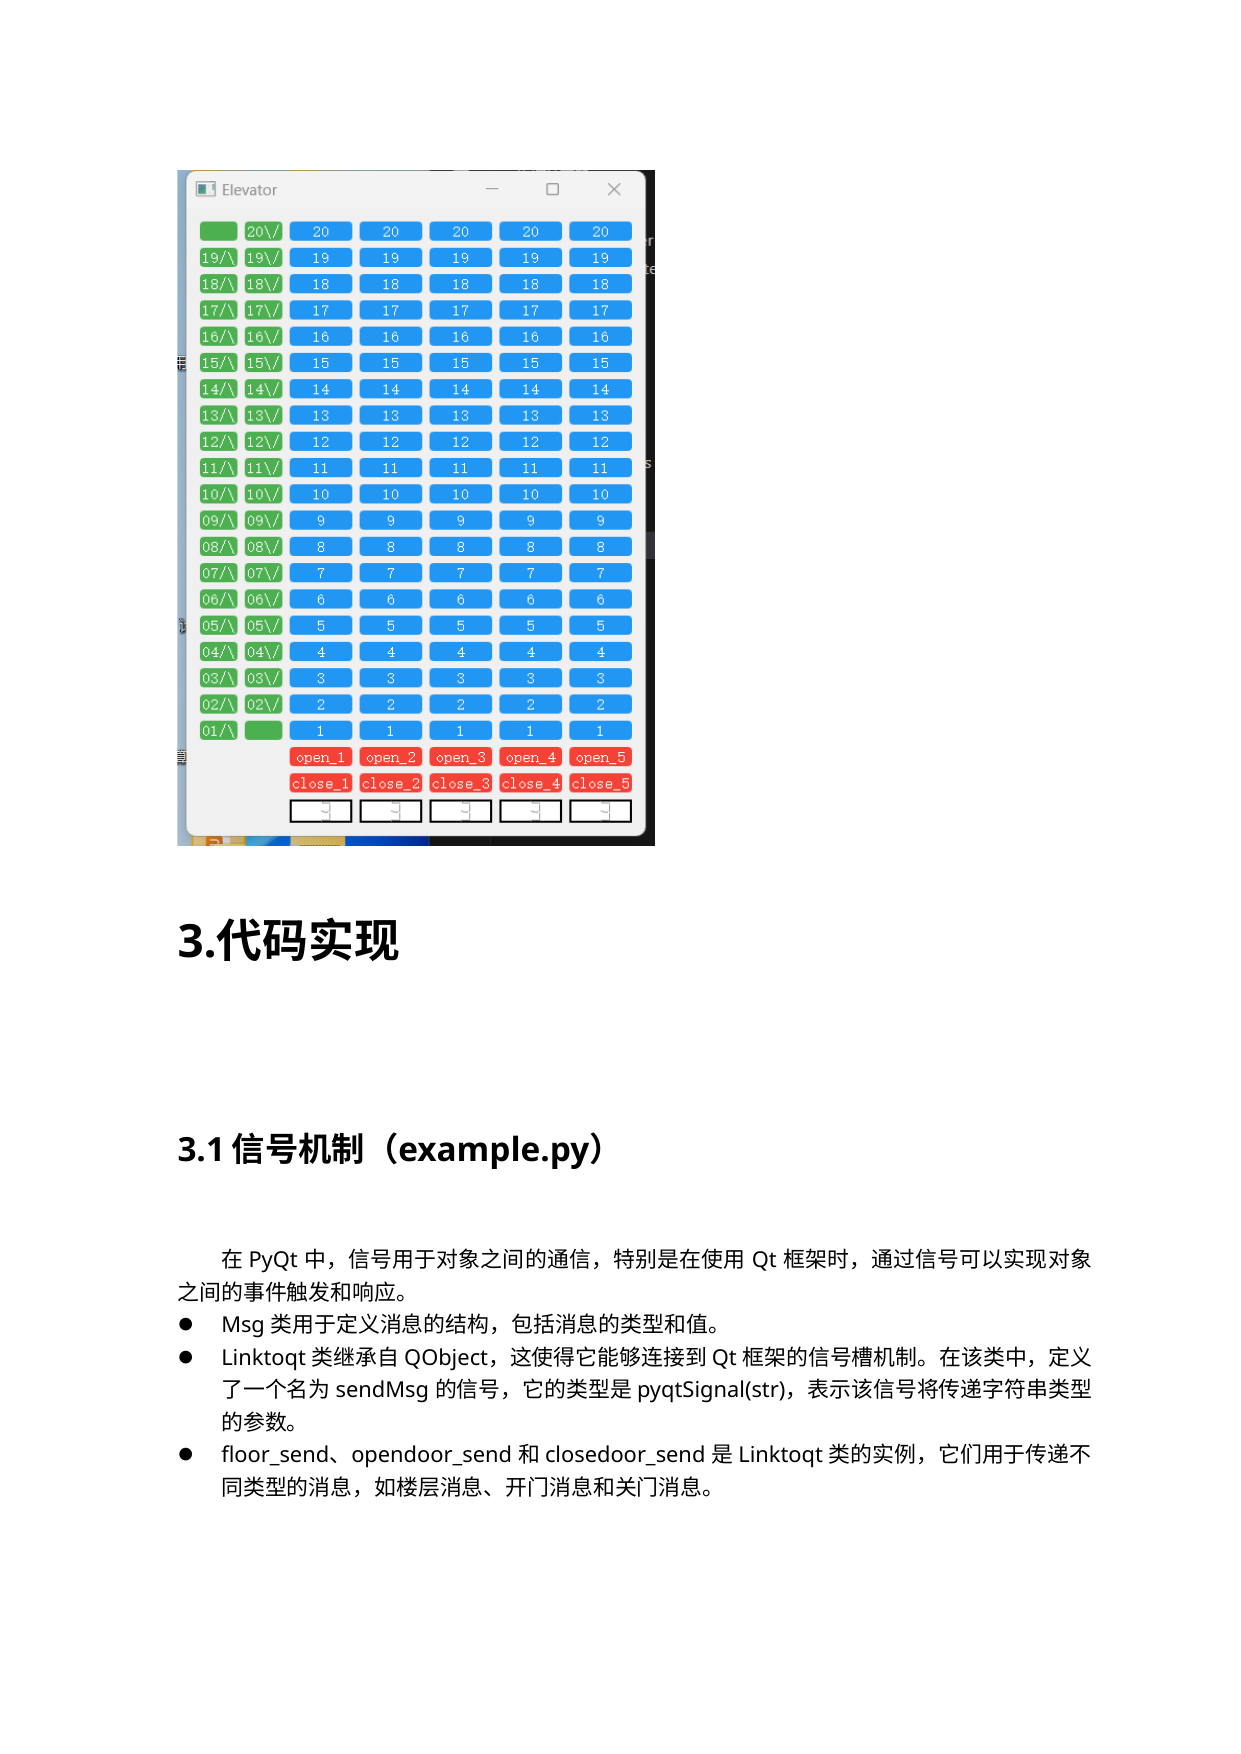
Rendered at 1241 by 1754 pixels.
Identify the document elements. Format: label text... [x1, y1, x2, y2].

text 在 PyQt 中，信号用于对象之间的通信，特别是在使用 Qt 框架时，通过信号可以实现对象之间的事件触发和响应。 [177, 1242, 1092, 1307]
list Msg 类用于定义消息的结构，包括消息的类型和值。 [177, 1307, 1092, 1339]
subtitle 3.代码实现 [177, 889, 1092, 986]
list Linktoqt 类继承自 QObject，这使得它能够连接到 Qt 框架的信号槽机制。在该类中，定义了一个名为 sendMsg 的信号，它的类型是 pyqtSignal(str)，表示该信号将传递字符串类型的参数。 [177, 1339, 1092, 1437]
picture [177, 170, 655, 846]
list floor_send、opendoor_send 和 closedoor_send 是 Linktoqt 类的实例，它们用于传递不同类型的消息，如楼层消息、开门消息和关门消息。 [177, 1437, 1092, 1502]
subtitle 3.1信号机制（example.py） [177, 1114, 1092, 1179]
